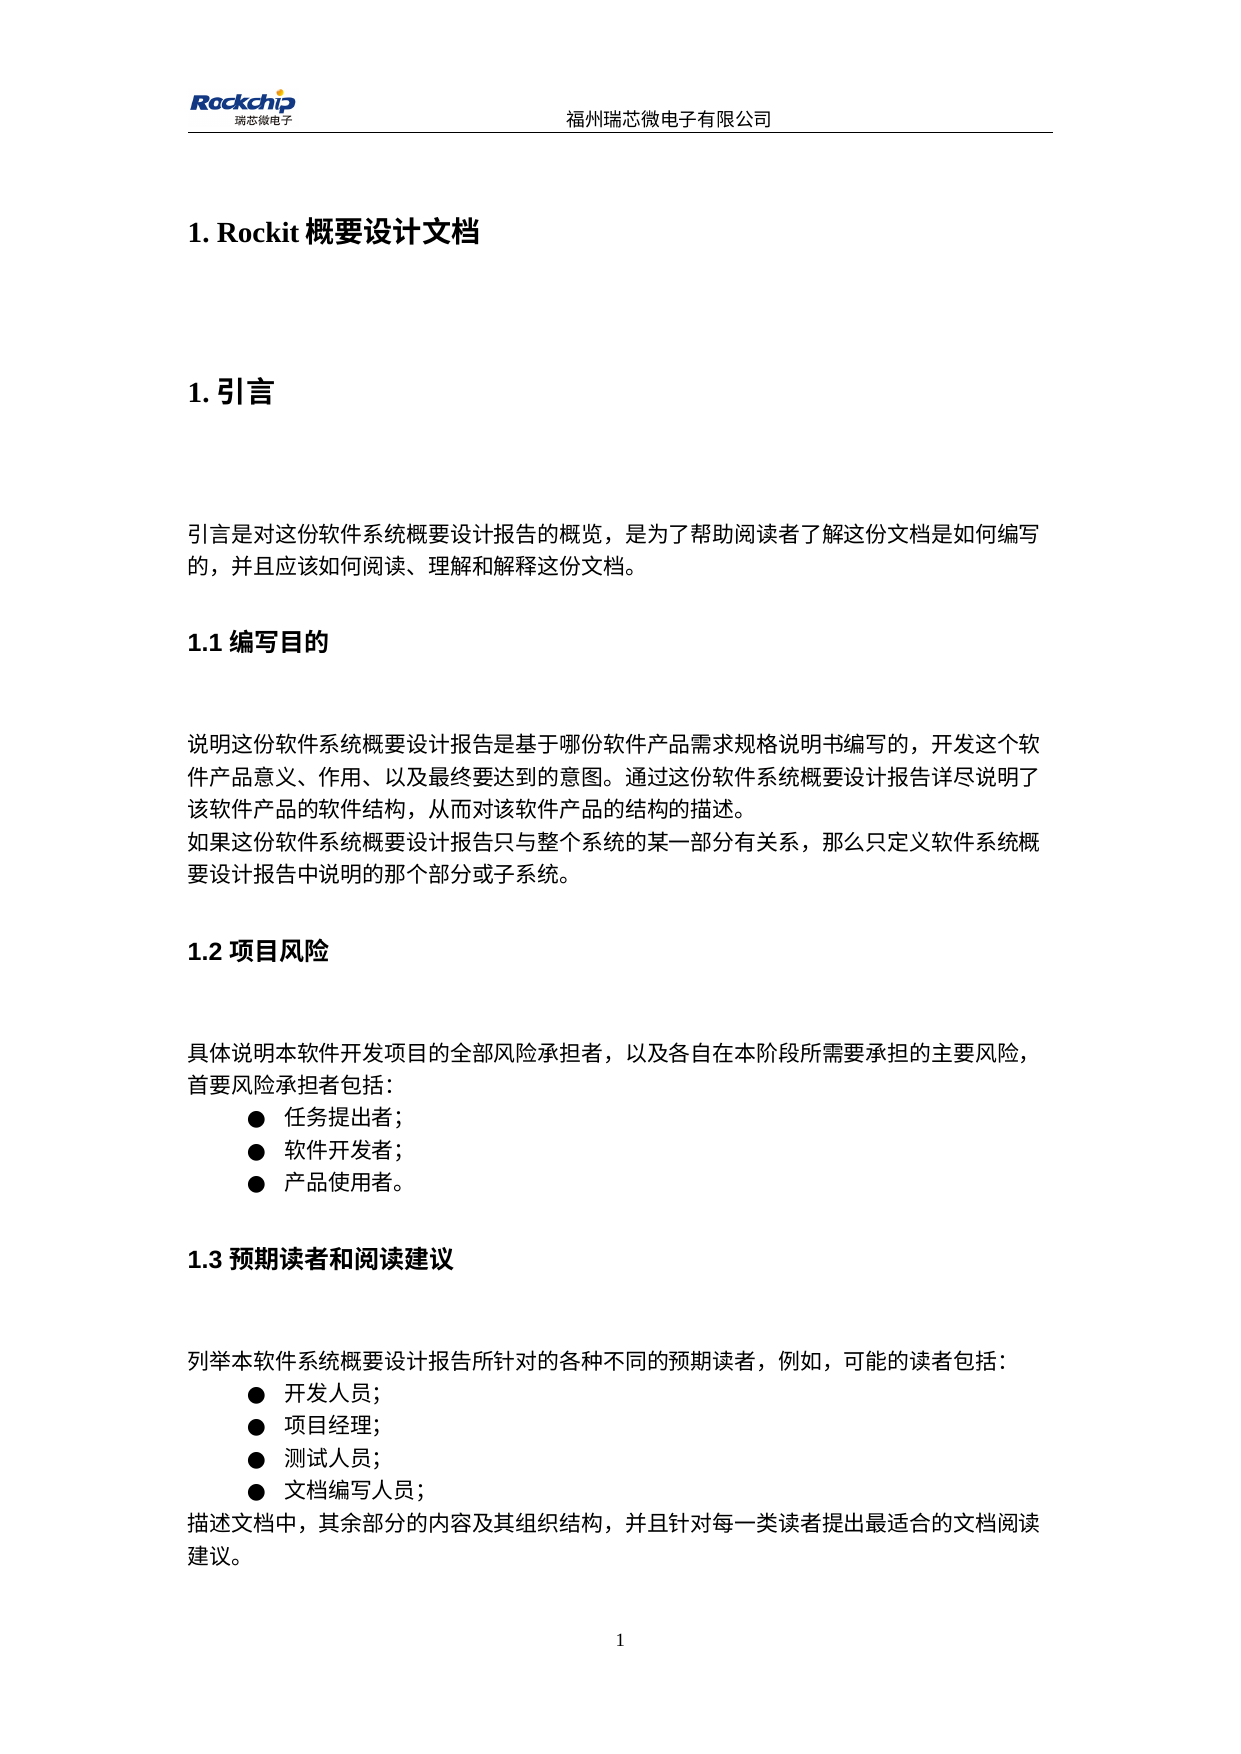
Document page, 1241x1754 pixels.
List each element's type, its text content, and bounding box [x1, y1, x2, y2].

subtitle 项目风险 [187, 917, 1053, 982]
text 开发人员； [247, 1376, 1053, 1408]
text 列举本软件系统概要设计报告所针对的各种不同的预期读者，例如，可能的读者包括： [187, 1343, 1053, 1376]
text 软件开发者； [247, 1133, 1053, 1165]
text 描述文档中，其余部分的内容及其组织结构，并且针对每一类读者提出最适合的文档阅读建议。 [187, 1506, 1053, 1571]
text 测试人员； [247, 1441, 1053, 1473]
text 说明这份软件系统概要设计报告是基于哪份软件产品需求规格说明书编写的，开发这个软件产品意义、作用、以及最终要达到的意图。通过这份软件系统概要设计报告详尽说明了该软件产品的软件结构，从而对该软件产品的结构的描述。 [187, 727, 1053, 824]
text 如果这份软件系统概要设计报告只与整个系统的某一部分有关系，那么只定义软件系统概要设计报告中说明的那个部分或子系统。 [187, 824, 1053, 889]
subtitle 引言 [187, 357, 1053, 422]
text 具体说明本软件开发项目的全部风险承担者，以及各自在本阶段所需要承担的主要风险，首要风险承担者包括： [187, 1035, 1053, 1100]
text 项目经理； [247, 1408, 1053, 1441]
picture [187, 88, 299, 127]
subtitle Rockit概要设计文档 [187, 197, 1053, 262]
subtitle 编写目的 [187, 608, 1053, 673]
text 任务提出者； [247, 1100, 1053, 1133]
text 引言是对这份软件系统概要设计报告的概览，是为了帮助阅读者了解这份文档是如何编写的，并且应该如何阅读、理解和解释这份文档。 [187, 516, 1053, 581]
text 文档编写人员； [247, 1473, 1053, 1506]
subtitle 预期读者和阅读建议 [187, 1225, 1053, 1290]
text 产品使用者。 [247, 1165, 1053, 1198]
